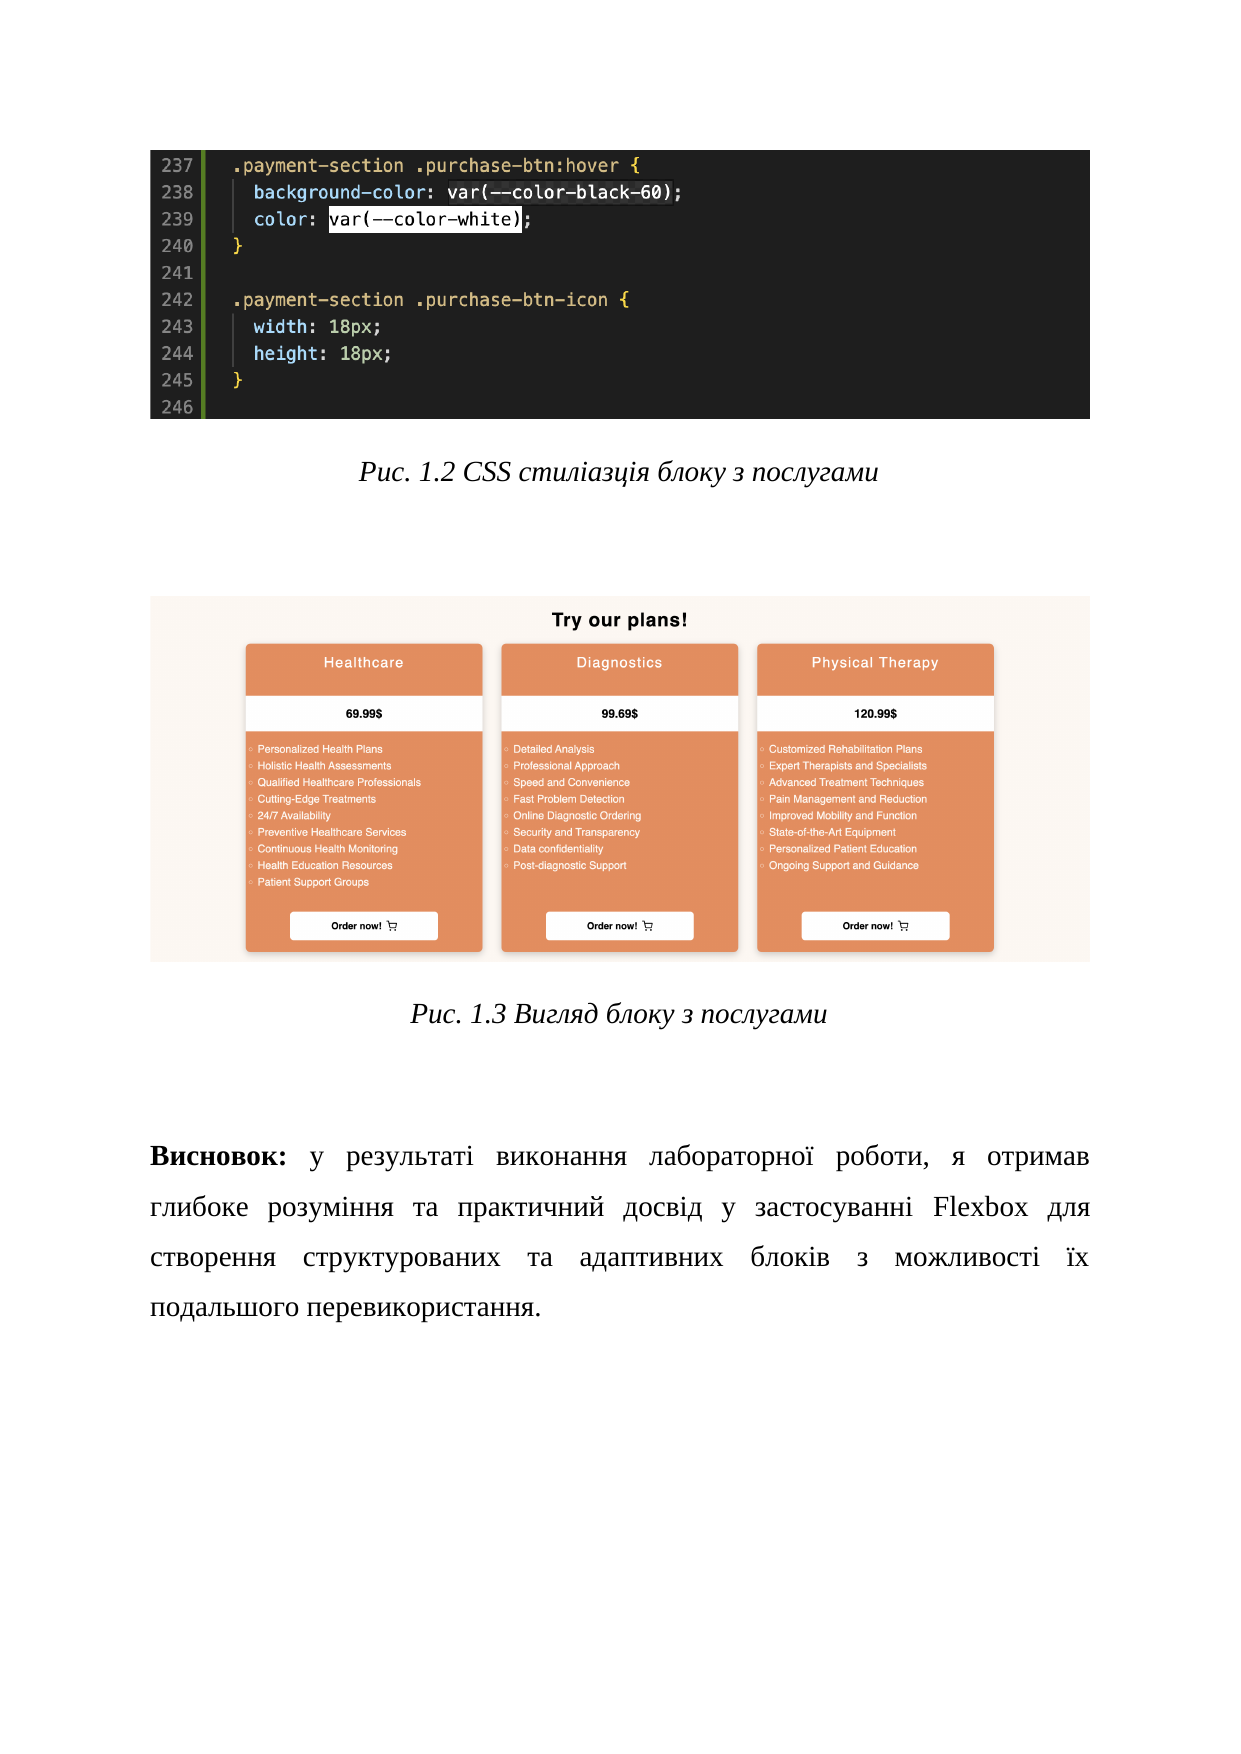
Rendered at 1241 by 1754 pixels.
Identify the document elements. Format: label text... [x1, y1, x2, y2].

picture [150, 150, 1090, 419]
text Рис. 1.3 Вигляд блоку з послугами [150, 996, 1090, 1029]
picture [150, 596, 1090, 962]
text Рис. 1.2 CSS стиліазція блоку з послугами [150, 454, 1090, 487]
text Висновок: у результаті виконання лабораторної роботи, я отримав глибоке розуміння та практичний досвід у застосуванні Flexbox для створення структурованих та адаптивних блоків з можливості їх подальшого перевикористання. [150, 1138, 1090, 1323]
